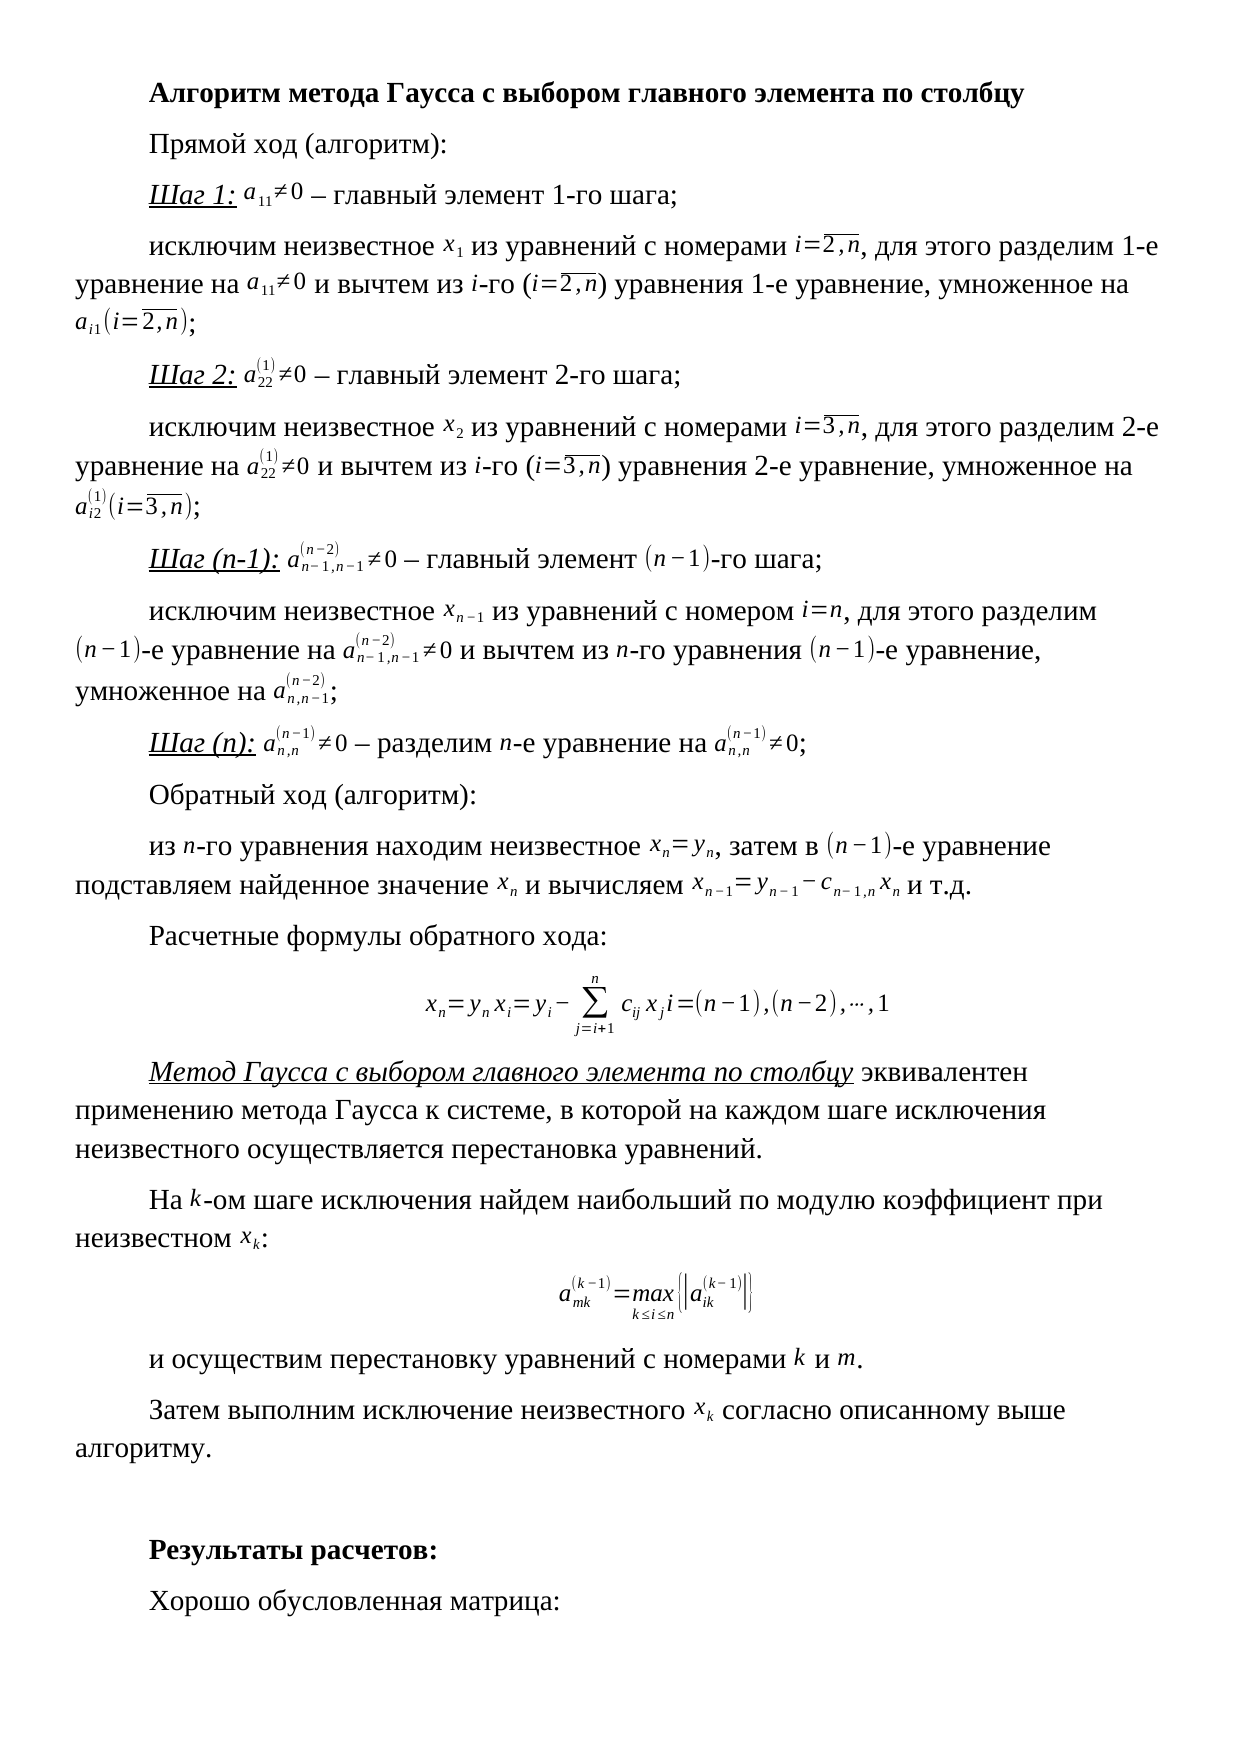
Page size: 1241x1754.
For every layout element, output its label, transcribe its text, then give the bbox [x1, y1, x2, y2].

text Шаг (n-1): – главный элемент -го шага; [75, 540, 1165, 576]
text Алгоритм метода Гаусса с выбором главного элемента по столбцу [75, 75, 1165, 108]
text Хорошо обусловленная матрица: [75, 1583, 1165, 1617]
text Прямой ход (алгоритм): [75, 126, 1165, 159]
text исключим неизвестное из уравнений с номерами , для этого разделим 1-е уравнение на и вычтем из -го () уравнения 1-е уравнение, умноженное на ; [75, 228, 1165, 339]
text Метод Гаусса с выбором главного элемента по столбцу эквивалентен применению метода Гаусса к системе, в которой на каждом шаге исключения неизвестного осуществляется перестановка уравнений. [75, 1054, 1165, 1164]
text Затем выполним исключение неизвестного согласно описанному выше алгоритму. [75, 1392, 1165, 1464]
text и осуществим перестановку уравнений с номерами и . [75, 1341, 1165, 1374]
text На -ом шаге исключения найдем наибольший по модулю коэффициент при неизвестном : [75, 1182, 1165, 1254]
text Шаг 2: – главный элемент 2-го шага; [75, 356, 1165, 391]
text Результаты расчетов: [75, 1532, 1165, 1566]
text Шаг (n): – разделим -е уравнение на ; [75, 724, 1165, 760]
text Шаг 1: – главный элемент 1-го шага; [75, 177, 1165, 211]
text Расчетные формулы обратного хода: [75, 918, 1165, 951]
text исключим неизвестное из уравнений с номерами , для этого разделим 2-е уравнение на и вычтем из -го () уравнения 2-е уравнение, умноженное на ; [75, 409, 1165, 523]
text исключим неизвестное из уравнений с номером , для этого разделим -е уравнение на и вычтем из -го уравнения -е уравнение, умноженное на ; [75, 593, 1165, 707]
text Обратный ход (алгоритм): [75, 777, 1165, 811]
text из -го уравнения находим неизвестное , затем в -е уравнение подставляем найденное значение и вычисляем и т.д. [75, 828, 1165, 900]
